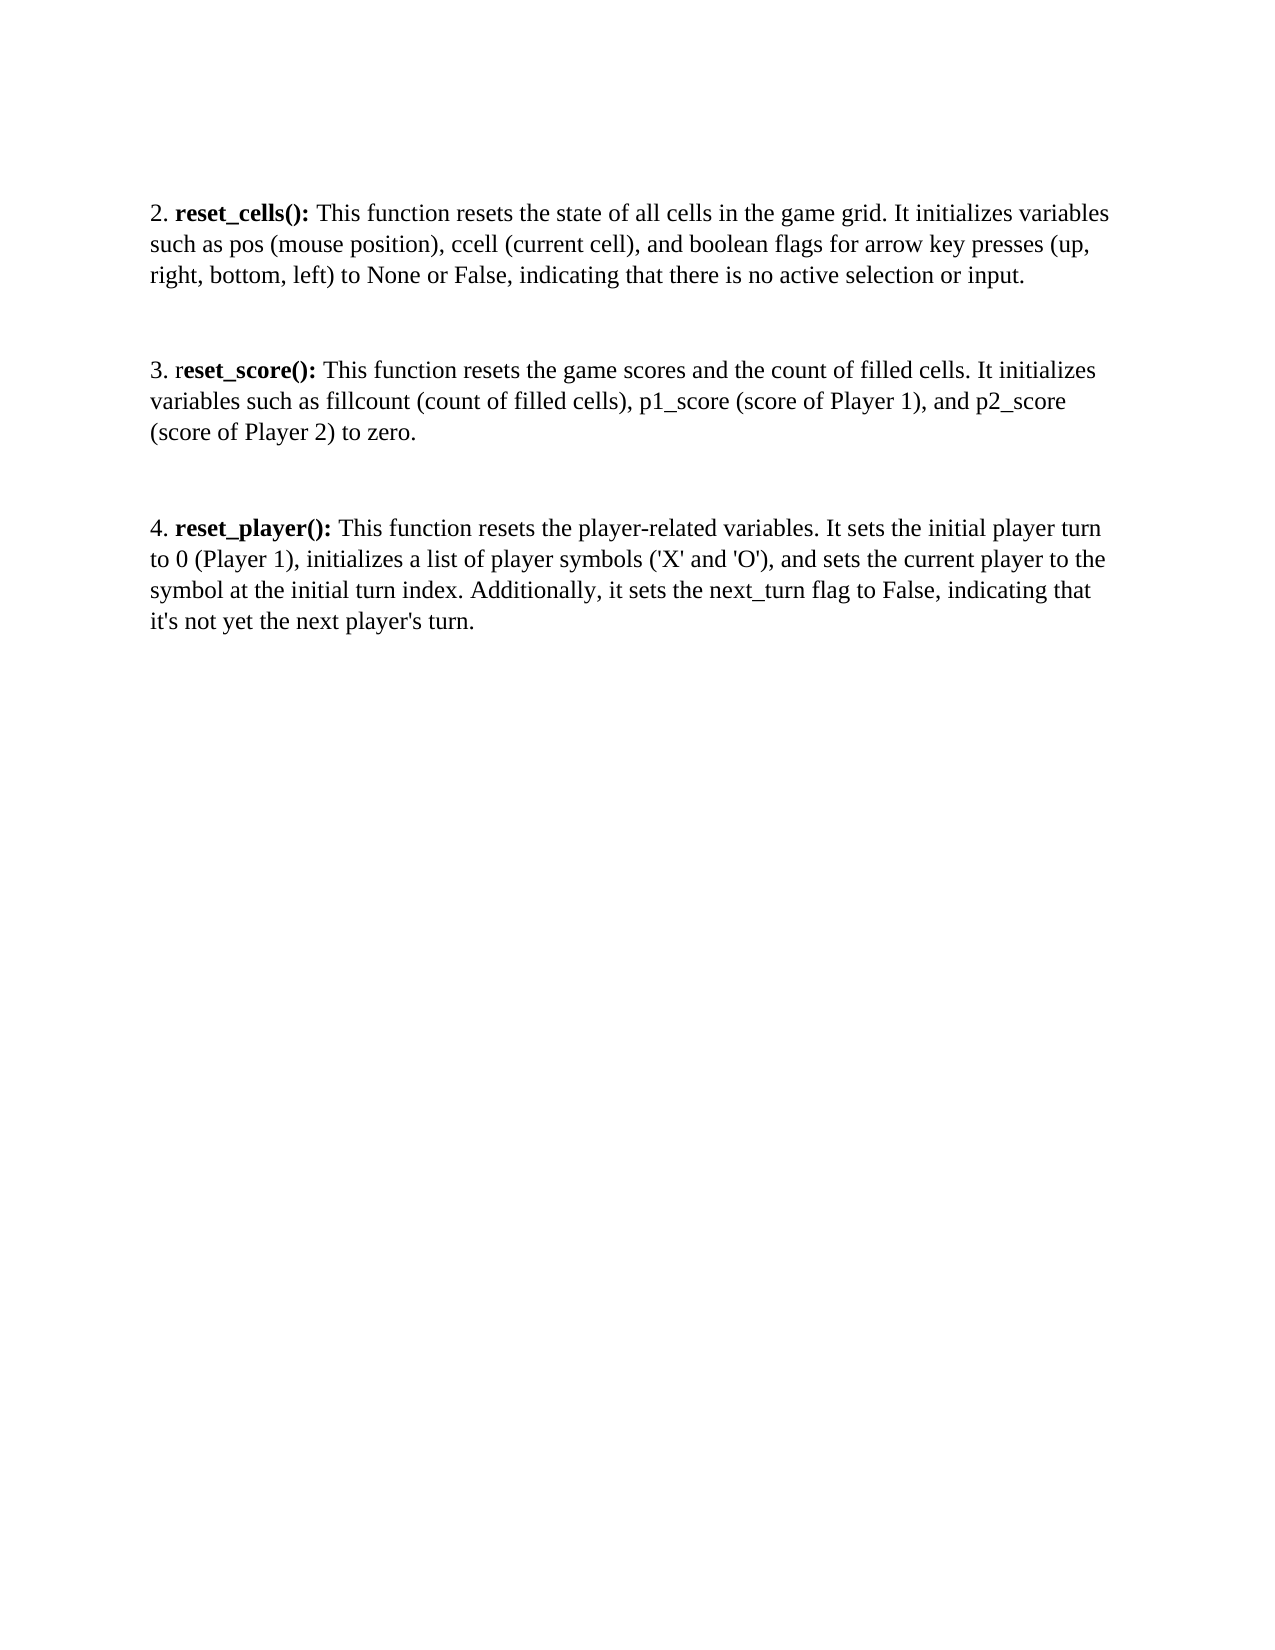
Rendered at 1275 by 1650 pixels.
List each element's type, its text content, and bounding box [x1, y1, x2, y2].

text 2. reset_cells(): This function resets the state of all cells in the game grid. It initializes variables such as pos (mouse position), ccell (current cell), and boolean flags for arrow key presses (up, right, bottom, left) to None or False, indicating that there is no active selection or input. [150, 198, 1125, 288]
text 4. reset_player(): This function resets the player-related variables. It sets the initial player turn to 0 (Player 1), initializes a list of player symbols ('X' and 'O'), and sets the current player to the symbol at the initial turn index. Additionally, it sets the next_turn flag to False, indicating that it's not yet the next player's turn. [150, 513, 1125, 634]
text 3. reset_score(): This function resets the game scores and the count of filled cells. It initializes variables such as fillcount (count of filled cells), p1_score (score of Player 1), and p2_score (score of Player 2) to zero. [150, 355, 1125, 446]
